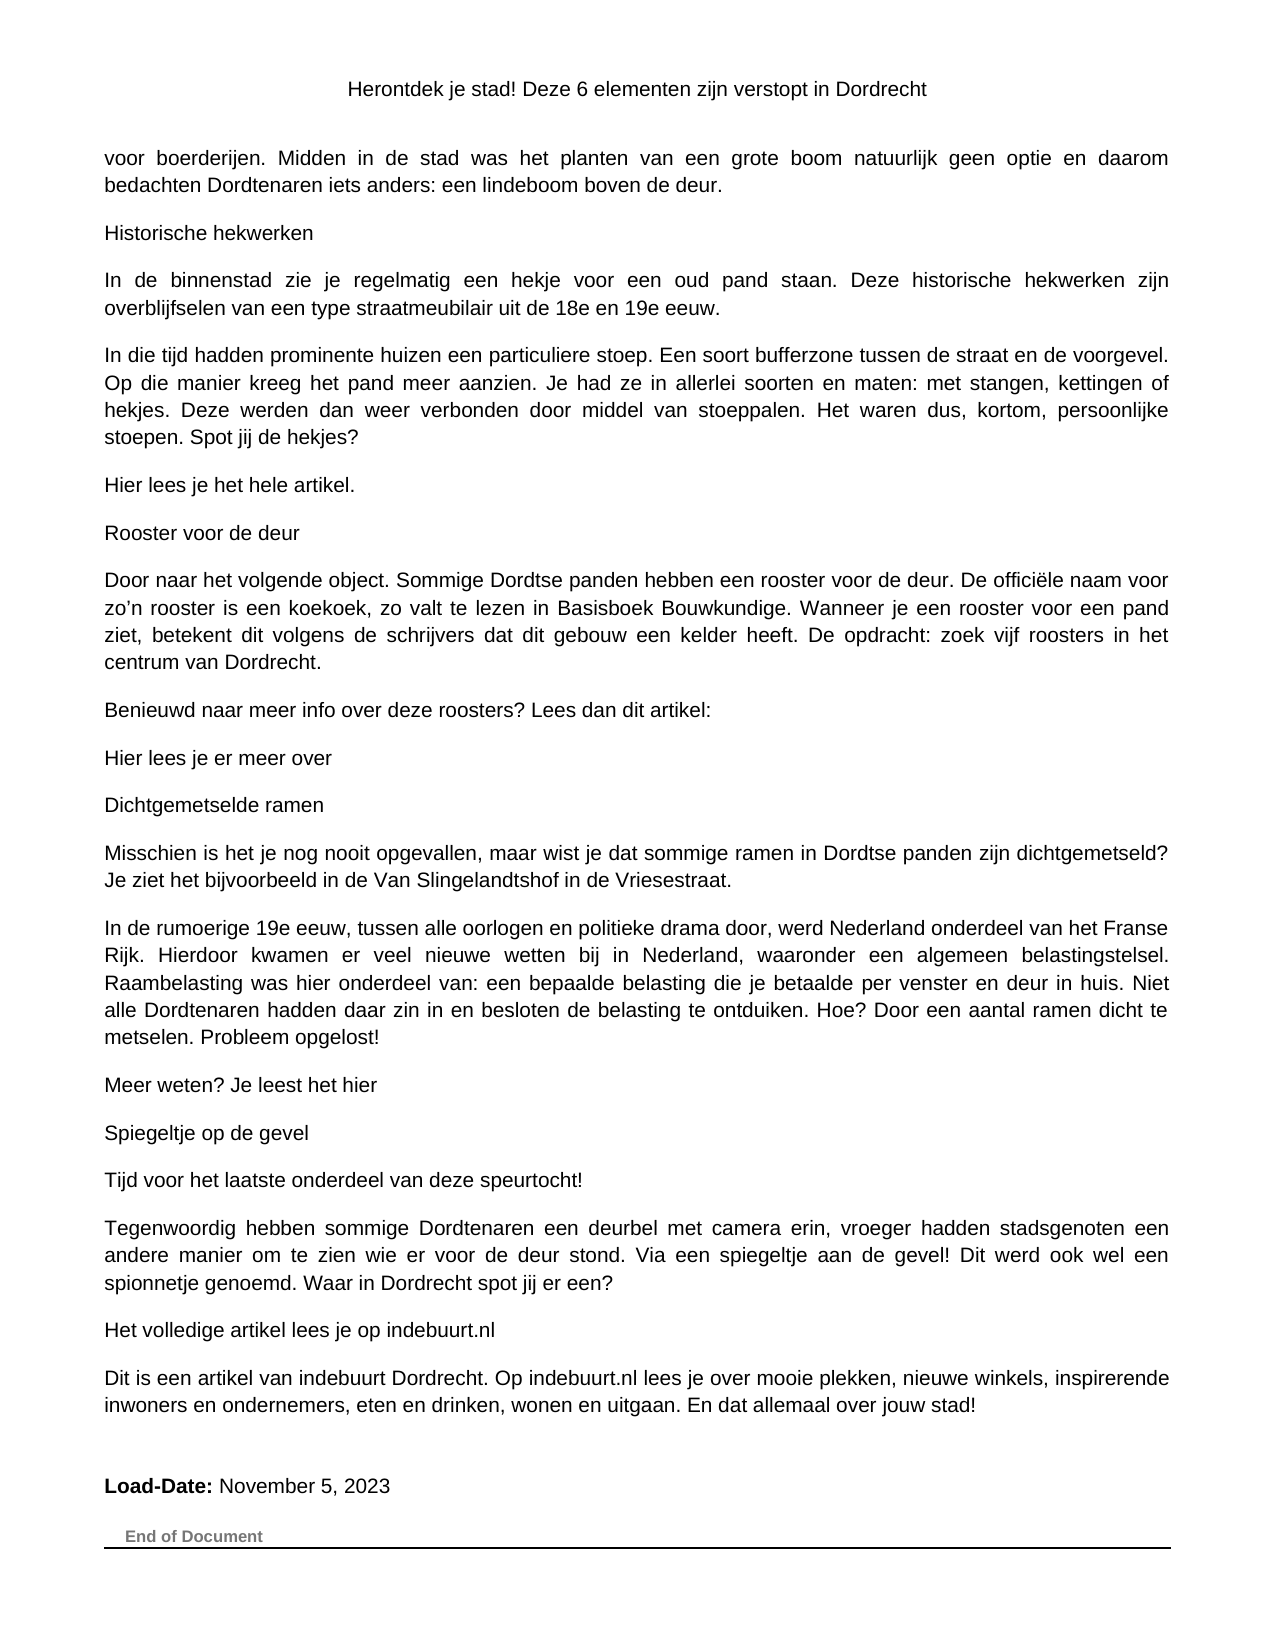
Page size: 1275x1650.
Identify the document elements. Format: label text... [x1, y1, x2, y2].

text Hier lees je er meer over [104, 742, 1171, 769]
text Dit is een artikel van indebuurt Dordrecht. Op indebuurt.nl lees je over mooie plekken, nieuwe winkels, inspirerende inwoners en ondernemers, eten en drinken, wonen en uitgaan. En dat allemaal over jouw stad! [104, 1363, 1171, 1417]
text Historische hekwerken [104, 217, 1171, 244]
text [104, 142, 1171, 196]
text Het volledige artikel lees je op indebuurt.nl [104, 1315, 1171, 1342]
text In die tijd hadden prominente huizen een particuliere stoep. Een soort bufferzone tussen de straat en de voorgevel. Op die manier kreeg het pand meer aanzien. Je had ze in allerlei soorten en maten: met stangen, kettingen of hekjes. Deze werden dan weer verbonden door middel van stoeppalen. Het waren dus, kortom, persoonlijke stoepen. Spot jij de hekjes? [104, 340, 1171, 448]
text In de rumoerige 19e eeuw, tussen alle oorlogen en politieke drama door, werd Nederland onderdeel van het Franse Rijk. Hierdoor kwamen er veel nieuwe wetten bij in Nederland, waaronder een algemeen belastingstelsel. Raambelasting was hier onderdeel van: een bepaalde belasting die je betaalde per venster en deur in huis. Niet alle Dordtenaren hadden daar zin in en besloten de belasting te ontduiken. Hoe? Door een aantal ramen dicht te metselen. Probleem opgelost! [104, 913, 1171, 1048]
text Load-Date: November 5, 2023 [104, 1442, 1171, 1498]
text In de binnenstad zie je regelmatig een hekje voor een oud pand staan. Deze historische hekwerken zijn overblijfselen van een type straatmeubilair uit de 18e en 19e eeuw. [104, 265, 1171, 319]
text Hier lees je het hele artikel. [104, 469, 1171, 496]
text Rooster voor de deur [104, 517, 1171, 544]
text Misschien is het je nog nooit opgevallen, maar wist je dat sommige ramen in Dordtse panden zijn dichtgemetseld? Je ziet het bijvoorbeeld in de Van Slingelandtshof in de Vriesestraat. [104, 838, 1171, 892]
text Meer weten? Je leest het hier [104, 1069, 1171, 1096]
text Tijd voor het laatste onderdeel van deze speurtocht! [104, 1165, 1171, 1192]
text Door naar het volgende object. Sommige Dordtse panden hebben een rooster voor de deur. De officiële naam voor zo’n rooster is een koekoek, zo valt te lezen in Basisboek Bouwkundige. Wanneer je een rooster voor een pand ziet, betekent dit volgens de schrijvers dat dit gebouw een kelder heeft. De opdracht: zoek vijf roosters in het centrum van Dordrecht. [104, 565, 1171, 673]
text Tegenwoordig hebben sommige Dordtenaren een deurbel met camera erin, vroeger hadden stadsgenoten een andere manier om te zien wie er voor de deur stond. Via een spiegeltje aan de gevel! Dit werd ook wel een spionnetje genoemd. Waar in Dordrecht spot jij er een? [104, 1213, 1171, 1294]
text Dichtgemetselde ramen [104, 790, 1171, 817]
text Benieuwd naar meer info over deze roosters? Lees dan dit artikel: [104, 694, 1171, 721]
text End of Document [125, 1527, 1171, 1546]
text Spiegeltje op de gevel [104, 1117, 1171, 1144]
